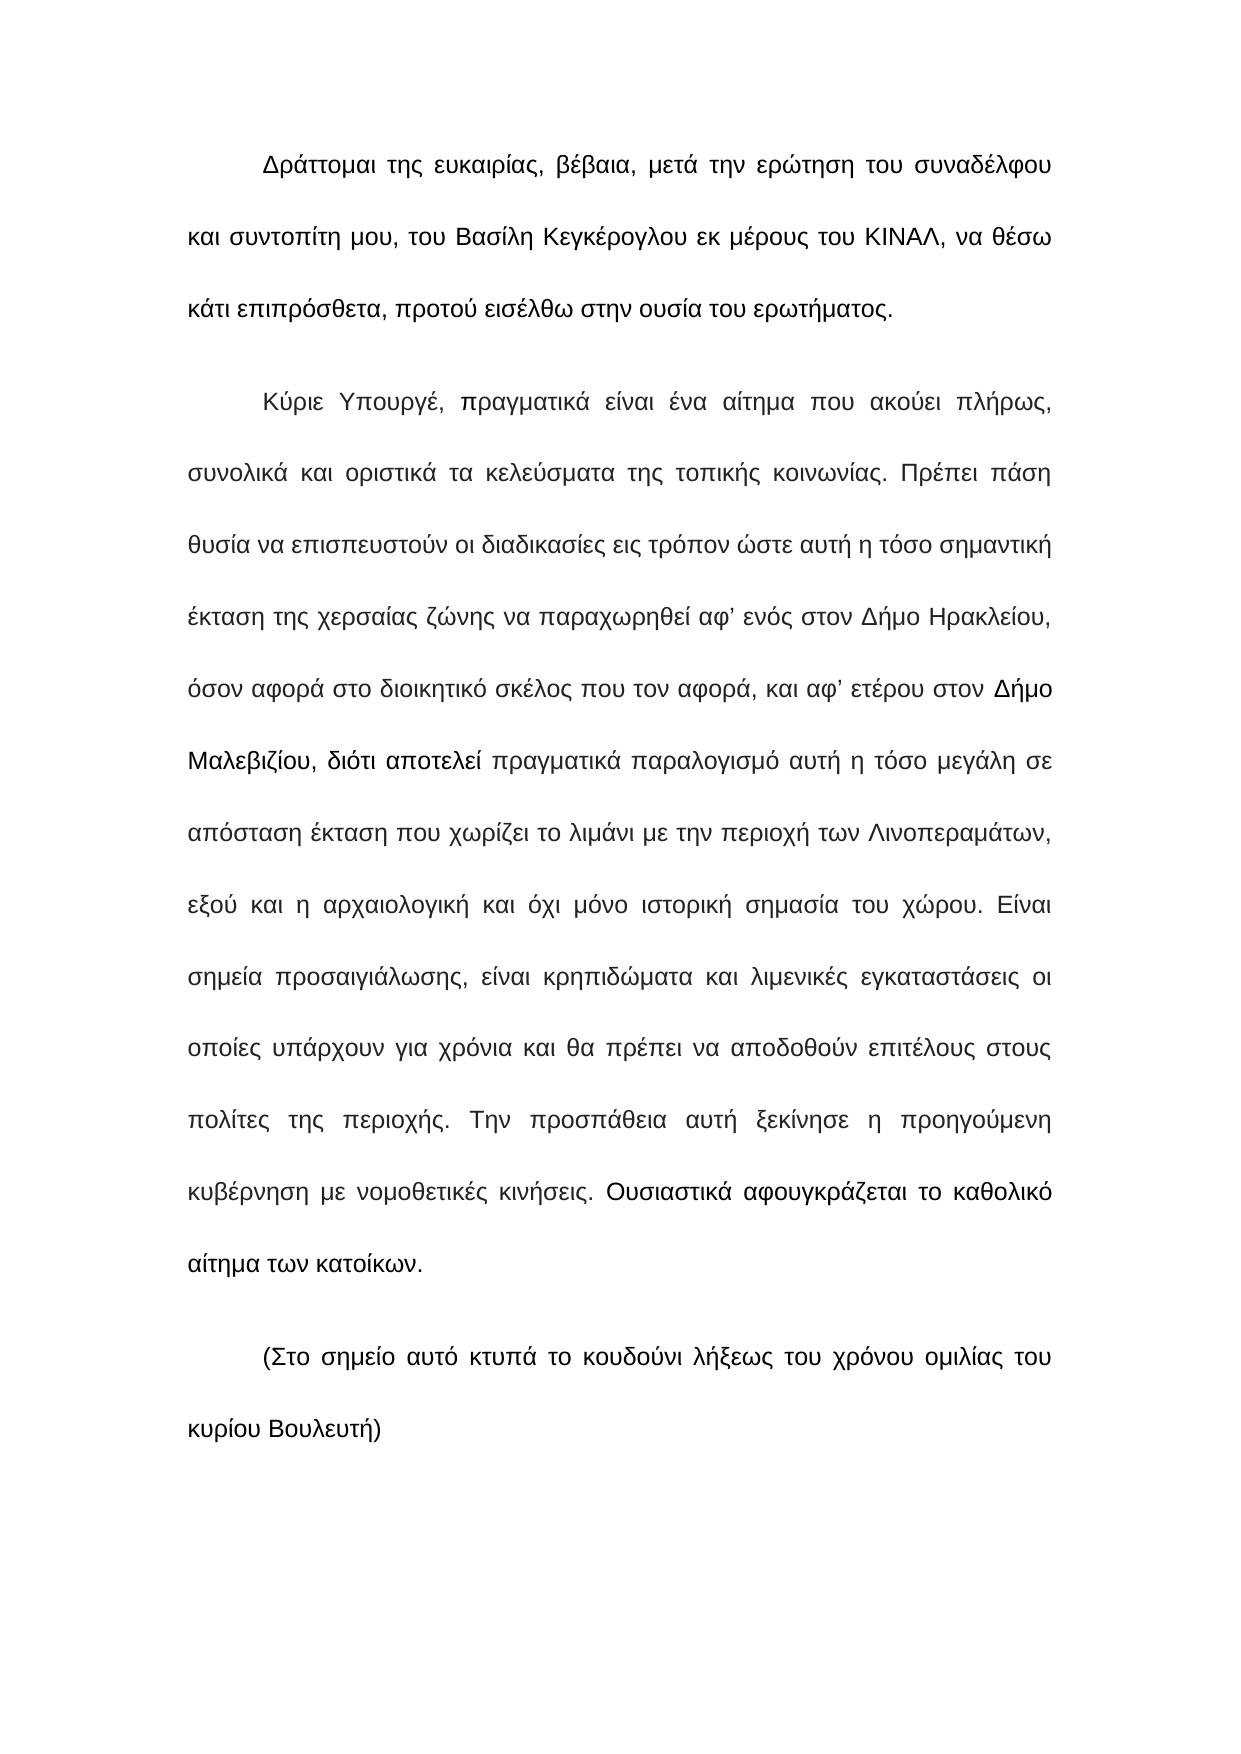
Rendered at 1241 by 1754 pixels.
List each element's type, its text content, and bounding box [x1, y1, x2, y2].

text (Στο σημείο αυτό κτυπά το κουδούνι λήξεως του χρόνου ομιλίας του κυρίου Βουλευτή) [187, 1342, 1053, 1442]
text Δράττομαι της ευκαιρίας, βέβαια, μετά την ερώτηση του συναδέλφου και συντοπίτη μου, του Βασίλη Κεγκέρογλου εκ μέρους του ΚΙΝΑΛ, να θέσω κάτι επιπρόσθετα, προτού εισέλθω στην ουσία του ερωτήματος. [187, 150, 1053, 322]
text Κύριε Υπουργέ, πραγματικά είναι ένα αίτημα που ακούει πλήρως, συνολικά και οριστικά τα κελεύσματα της τοπικής κοινωνίας. Πρέπει πάση θυσία να επισπευστούν οι διαδικασίες εις τρόπον ώστε αυτή η τόσο σημαντική έκταση της χερσαίας ζώνης να παραχωρηθεί αφ’ ενός στον Δήμο Ηρακλείου, όσον αφορά στο διοικητικό σκέλος που τον αφορά, και αφ’ ετέρου στον Δήμο Μαλεβιζίου, διότι αποτελεί πραγματικά παραλογισμό αυτή η τόσο μεγάλη σε απόσταση έκταση που χωρίζει το λιμάνι με την περιοχή των Λινοπεραμάτων, εξού και η αρχαιολογική και όχι μόνο ιστορική σημασία του χώρου. Είναι σημεία προσαιγιάλωσης, είναι κρηπιδώματα και λιμενικές εγκαταστάσεις οι οποίες υπάρχουν για χρόνια και θα πρέπει να αποδοθούν επιτέλους στους πολίτες της περιοχής. Την προσπάθεια αυτή ξεκίνησε η προηγούμενη κυβέρνηση με νομοθετικές κινήσεις. Ουσιαστικά αφουγκράζεται το καθολικό αίτημα των κατοίκων. [187, 386, 1053, 1278]
